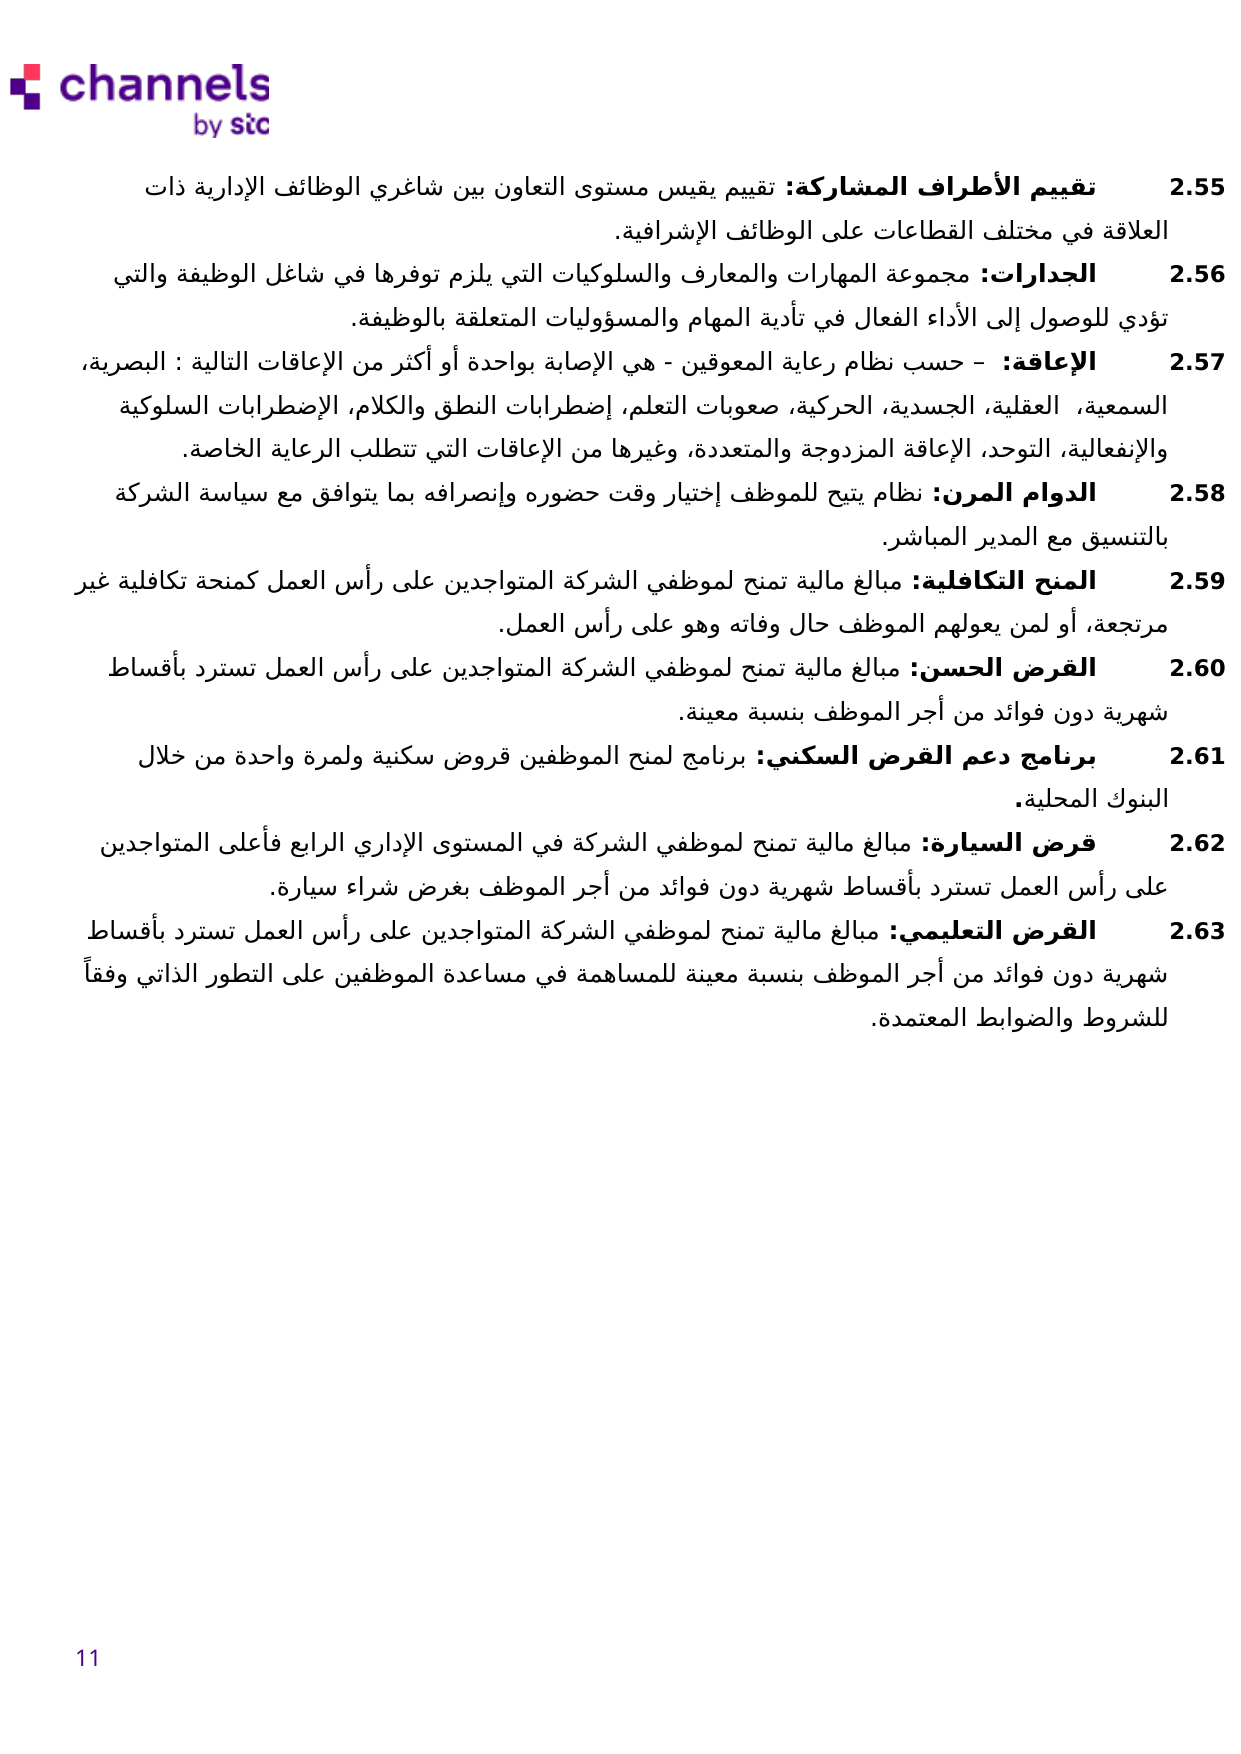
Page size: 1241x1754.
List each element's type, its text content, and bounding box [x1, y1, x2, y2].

list القرض التعليمي: مبالغ مالية تمنح لموظفي الشركة المتواجدين على رأس العمل تسترد بأقساط شهرية دون فوائد من أجر الموظف بنسبة معينة للمساهمة في مساعدة الموظفين على التطور الذاتي وفقاً للشروط والضوابط المعتمدة. [75, 916, 1169, 1033]
list الجدارات: مجموعة المهارات والمعارف والسلوكيات التي يلزم توفرها في شاغل الوظيفة والتي تؤدي للوصول إلى الأداء الفعال في تأدية المهام والمسؤوليات المتعلقة بالوظيفة. [75, 260, 1169, 333]
list المنح التكافلية: مبالغ مالية تمنح لموظفي الشركة المتواجدين على رأس العمل كمنحة تكافلية غير مرتجعة، أو لمن يعولهم الموظف حال وفاته وهو على رأس العمل. [75, 566, 1169, 639]
list الإعاقة: – حسب نظام رعاية المعوقين - هي الإصابة بواحدة أو أكثر من الإعاقات التالية : البصرية، السمعية، العقلية، الجسدية، الحركية، صعوبات التعلم، إضطرابات النطق والكلام، الإضطرابات السلوكية والإنفعالية، التوحد، الإعاقة المزدوجة والمتعددة، وغيرها من الإعاقات التي تتطلب الرعاية الخاصة. [75, 347, 1169, 464]
list القرض الحسن: مبالغ مالية تمنح لموظفي الشركة المتواجدين على رأس العمل تسترد بأقساط شهرية دون فوائد من أجر الموظف بنسبة معينة. [75, 653, 1169, 726]
list الدوام المرن: نظام يتيح للموظف إختيار وقت حضوره وإنصرافه بما يتوافق مع سياسة الشركة بالتنسيق مع المدير المباشر. [75, 478, 1169, 551]
list تقييم الأطراف المشاركة: تقييم يقيس مستوى التعاون بين شاغري الوظائف الإدارية ذات العلاقة في مختلف القطاعات على الوظائف الإشرافية. [75, 172, 1169, 245]
list برنامج دعم القرض السكني: برنامج لمنح الموظفين قروض سكنية ولمرة واحدة من خلال البنوك المحلية. [75, 741, 1169, 814]
list قرض السيارة: مبالغ مالية تمنح لموظفي الشركة في المستوى الإداري الرابع فأعلى المتواجدين على رأس العمل تسترد بأقساط شهرية دون فوائد من أجر الموظف بغرض شراء سيارة. [75, 828, 1169, 901]
